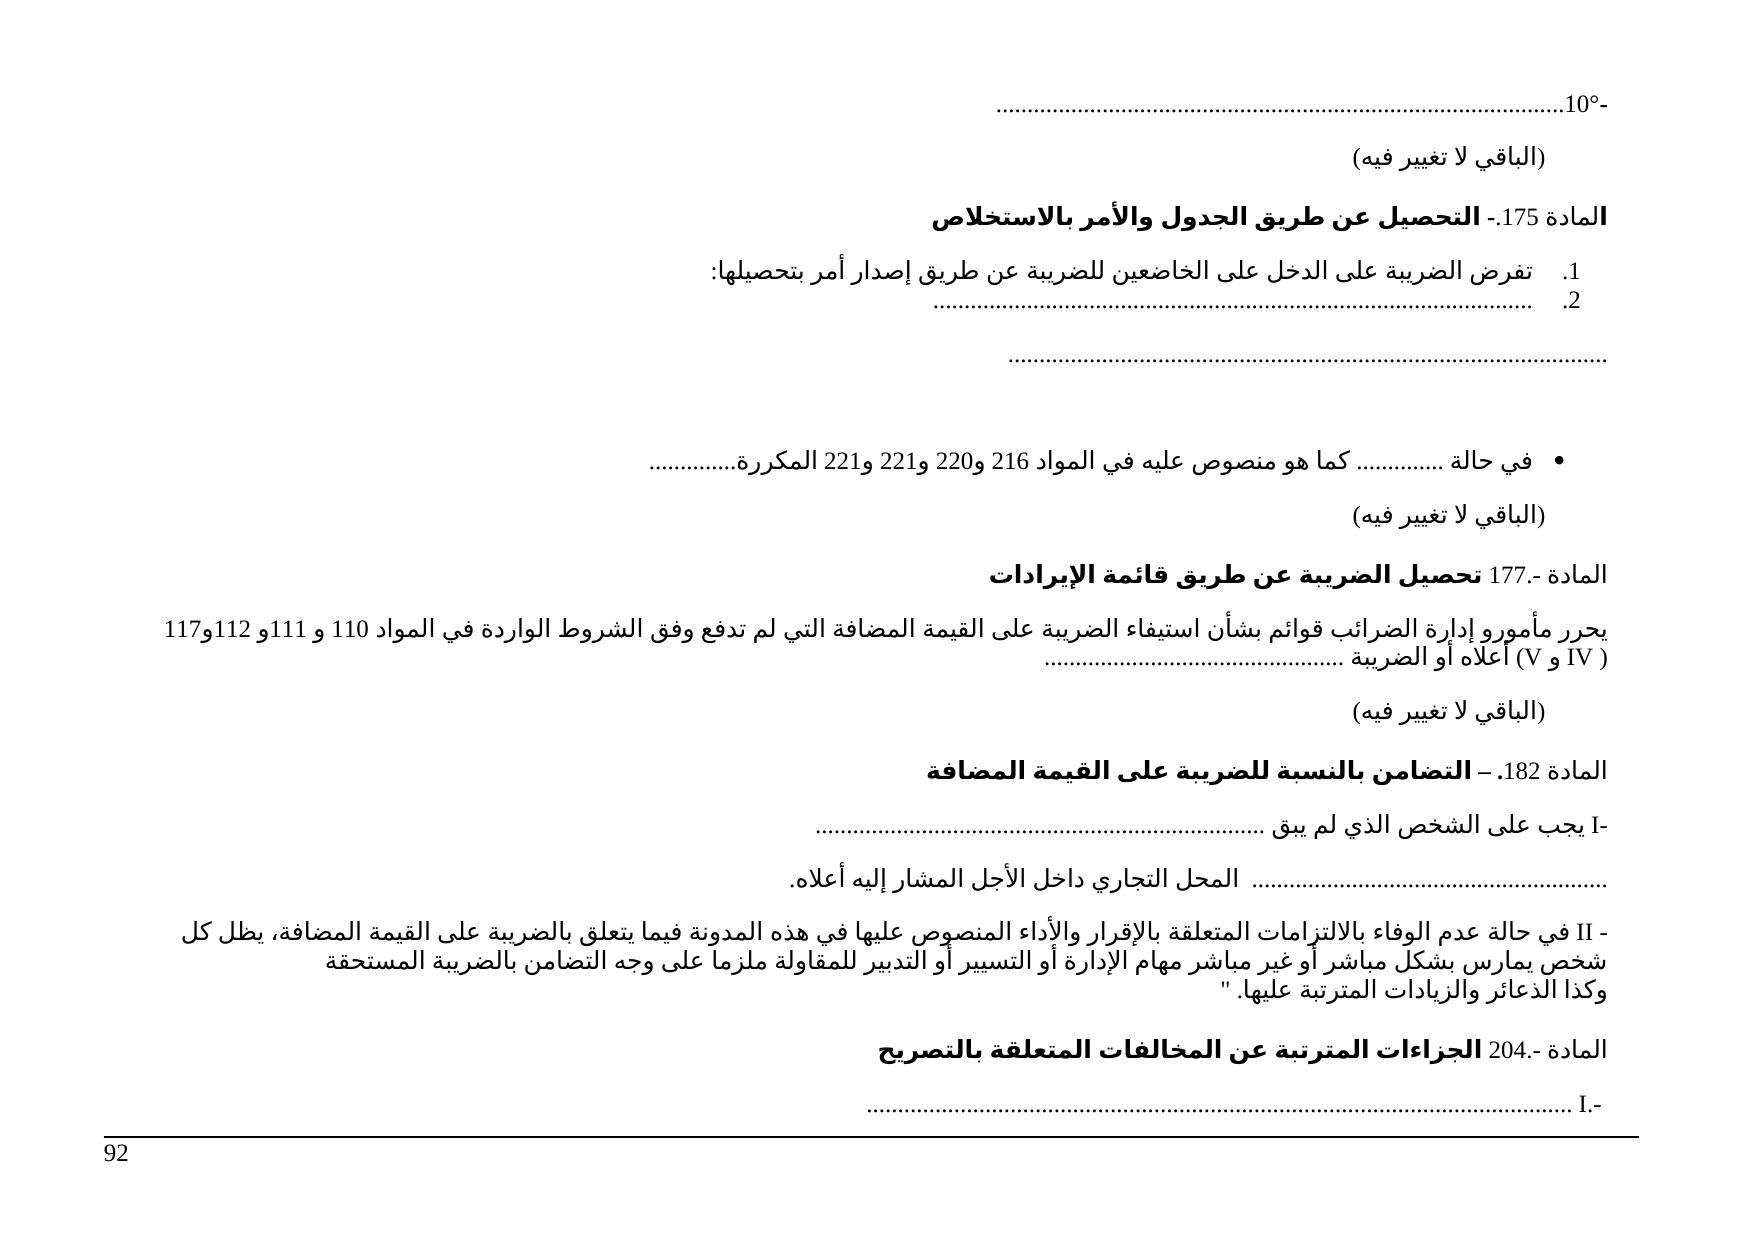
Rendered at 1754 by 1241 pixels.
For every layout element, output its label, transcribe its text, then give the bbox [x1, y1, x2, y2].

text -.I ................................................................................................................. [135, 1089, 1608, 1117]
text ......................................................... المحل التجاري داخل الأجل المشار إليه أعلاه. [135, 864, 1608, 892]
list في حالة .............. كما هو منصوص عليه في المواد 216 و220 و221 و221 المكررة.............. [135, 446, 1555, 475]
text -I يجب على الشخص الذي لم يبق ........................................................................ [135, 810, 1608, 839]
text - II في حالة عدم الوفاء بالالتزامات المتعلقة بالإقرار والأداء المنصوص عليها في هذه المدونة فيما يتعلق بالضريبة على القيمة المضافة، يظل كل شخص يمارس بشكل مباشر أو غير مباشر مهام الإدارة أو التسيير أو التدبير للمقاولة ملزما على وجه التضامن بالضريبة المستحقة وكذا الذعائر والزيادات المترتبة عليها. " [135, 917, 1608, 1004]
text (الباقي لا تغيير فيه) [135, 696, 1545, 725]
text يحرر مأمورو إدارة الضرائب قوائم بشأن استيفاء الضريبة على القيمة المضافة التي لم تدفع وفق الشروط الواردة في المواد 110 و 111و 112و117 ( IV و V) أعلاه أو الضريبة ................................................ [135, 614, 1608, 671]
list ................................................................................................ [135, 285, 1562, 314]
text المادة 182. – التضامن بالنسبة للضريبة على القيمة المضافة [135, 756, 1608, 785]
text (الباقي لا تغيير فيه) [135, 142, 1545, 171]
text المادة 175.- التحصيل عن طريق الجدول والأمر بالاستخلاص [135, 202, 1608, 231]
list تفرض الضريبة على الدخل على الخاضعين للضريبة عن طريق إصدار أمر بتحصيلها: [135, 256, 1562, 285]
text ................................................................................................ [135, 339, 1608, 367]
text المادة -.177 تحصيل الضريبة عن طريق قائمة الإيرادات [135, 560, 1608, 589]
text -10°........................................................................................... [135, 89, 1608, 117]
text المادة -.204 الجزاءات المترتبة عن المخالفات المتعلقة بالتصريح [135, 1035, 1608, 1064]
text (الباقي لا تغيير فيه) [135, 500, 1545, 529]
